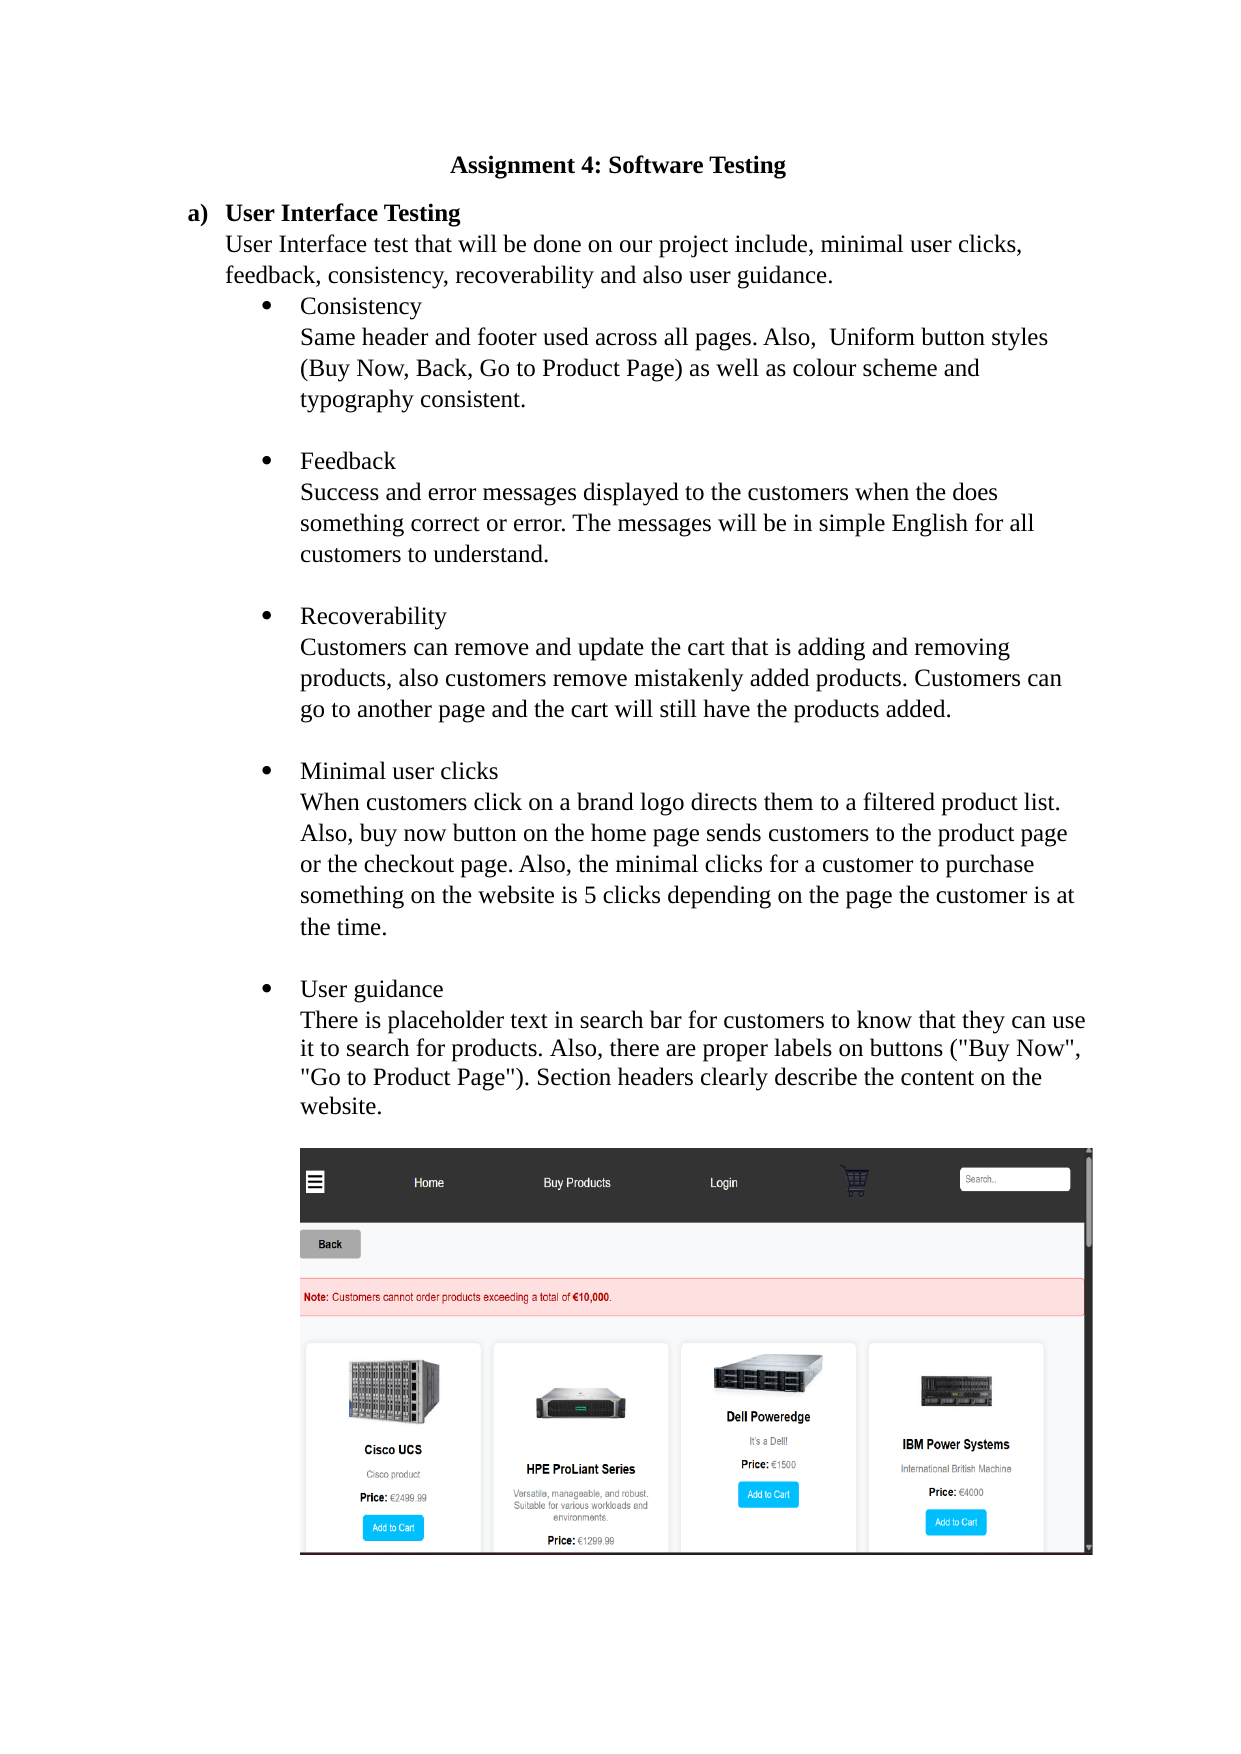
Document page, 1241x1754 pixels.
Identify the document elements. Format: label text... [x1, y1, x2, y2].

list User Interface test that will be done on our project include, minimal user clicks, feedback, consistency, recoverability and also user guidance. [225, 229, 1090, 288]
list Customers can remove and update the cart that is adding and removing products, also customers remove mistakenly added products. Customers can go to another page and the cart will still have the products added. [300, 632, 1090, 723]
list There is placeholder text in search bar for customers to know that they can use it to search for products. Also, there are proper labels on buttons ("Buy Now", "Go to Product Page"). Section headers clearly describe the content on the website. [300, 1005, 1090, 1120]
list Recoverability [262, 601, 1090, 630]
text Assignment 4: Software Testing [375, 150, 1090, 179]
list Same header and footer used across all pages. Also, Uniform button styles (Buy Now, Back, Go to Product Page) as well as colour scheme and typography consistent. [300, 322, 1090, 413]
list Minimal user clicks [262, 756, 1090, 785]
list Feedback [262, 446, 1090, 475]
list User Interface Testing [187, 198, 1090, 226]
list Success and error messages displayed to the customers when the does something correct or error. The messages will be in simple English for all customers to understand. [300, 477, 1090, 568]
list Consistency [262, 291, 1090, 319]
list User guidance [262, 974, 1090, 1002]
picture [300, 1148, 1093, 1555]
list When customers click on a brand logo directs them to a filtered product list. Also, buy now button on the home page sends customers to the product page or the checkout page. Also, the minimal clicks for a customer to purchase something on the website is 5 clicks depending on the page the customer is at the time. [300, 787, 1090, 940]
